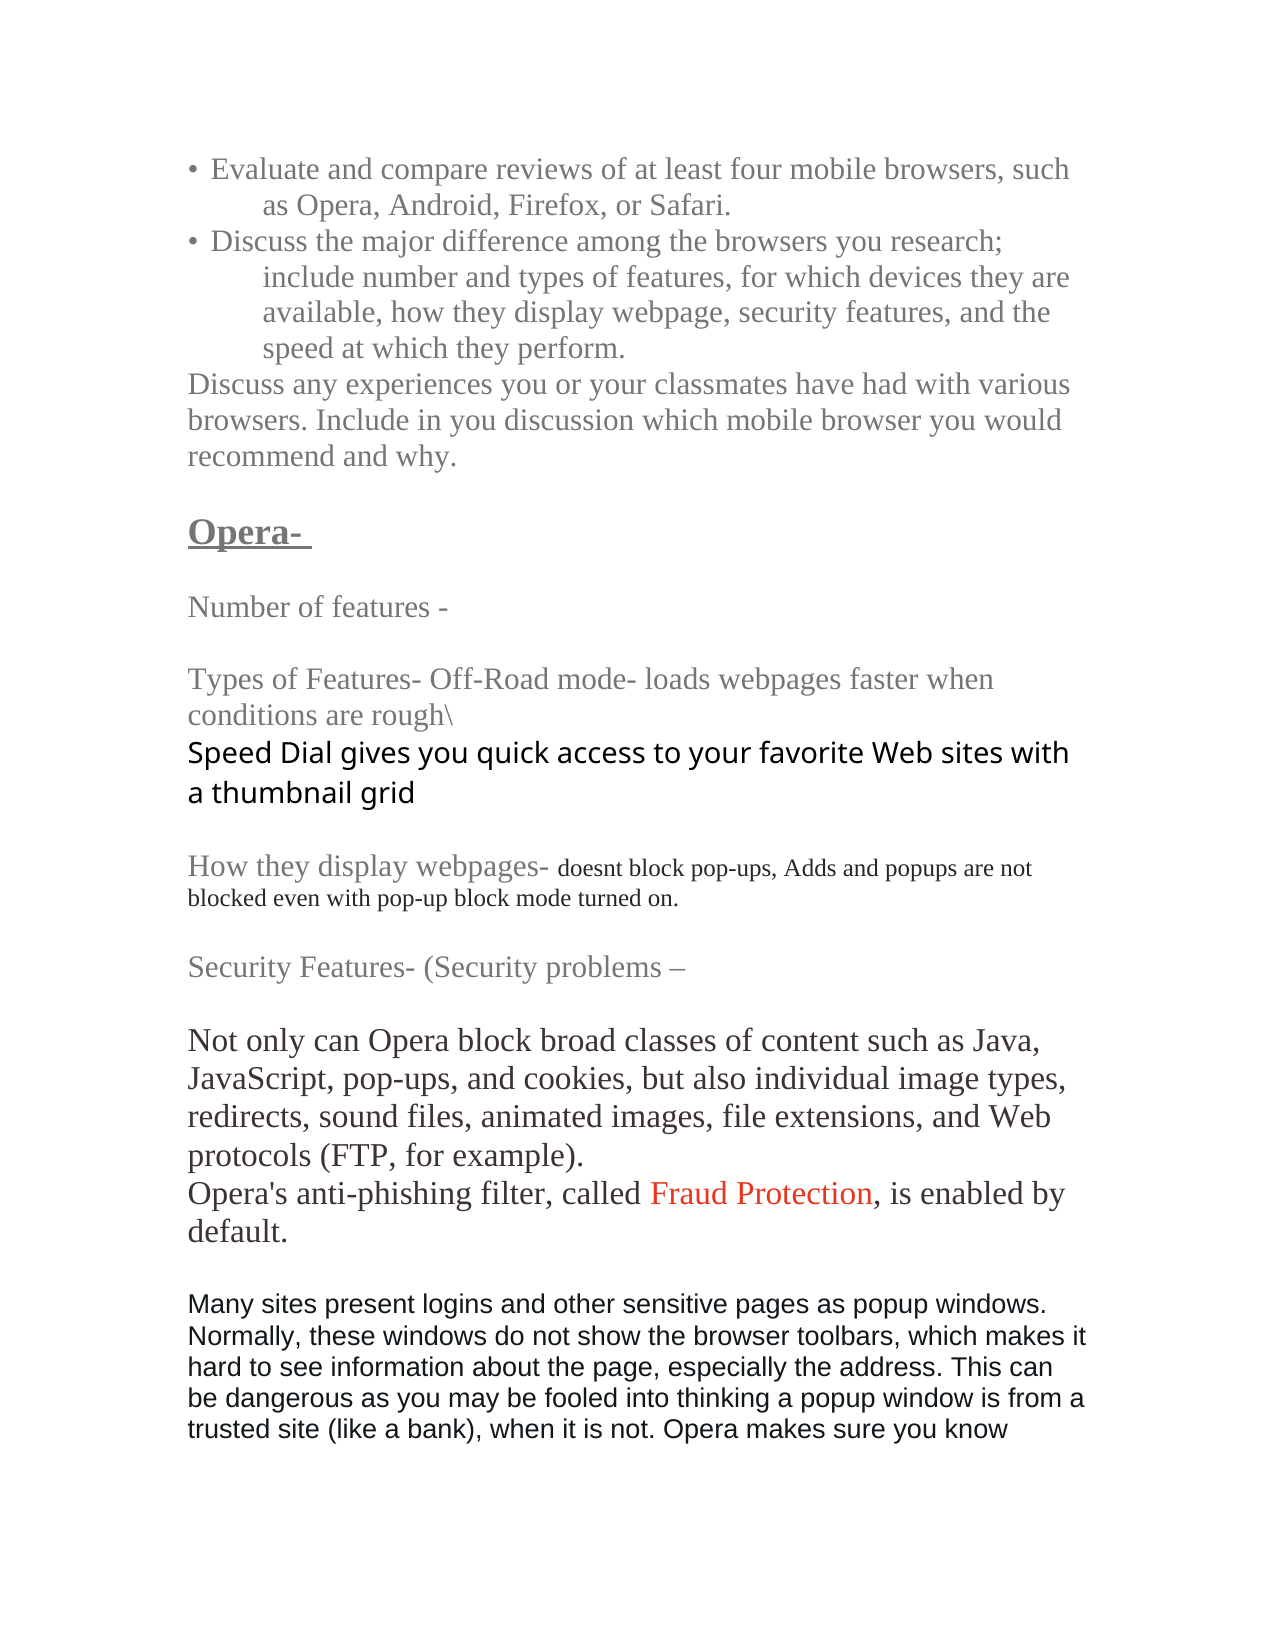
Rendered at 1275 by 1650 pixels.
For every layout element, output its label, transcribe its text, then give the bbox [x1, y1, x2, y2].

text Discuss any experiences you or your classmates have had with various browsers. Include in you discussion which mobile browser you would recommend and why. [187, 366, 1087, 473]
text Number of features - [187, 588, 1087, 624]
text Speed Dial gives you quick access to your favorite Web sites with a thumbnail grid [187, 732, 1087, 812]
text Security Features- (Security problems – [187, 948, 1087, 984]
text How they display webpages- doesnt block pop-ups, Adds and popups are not blocked even with pop-up block mode turned on. [187, 847, 1087, 912]
text Opera- [187, 509, 1087, 552]
list Discuss the major difference among the browsers you research; include number and types of features, for which devices they are available, how they display webpage, security features, and the speed at which they perform. [187, 222, 1087, 366]
text Many sites present logins and other sensitive pages as popup windows. Normally, these windows do not show the browser toolbars, which makes it hard to see information about the page, especially the address. This can be dangerous as you may be fooled into thinking a popup window is from a trusted site (like a bank), when it is not. Opera makes sure you know [187, 1288, 1087, 1444]
text Opera's anti-phishing filter, called Fraud Protection, is enabled by default. [187, 1173, 1087, 1250]
list Evaluate and compare reviews of at least four mobile browsers, such as Opera, Android, Firefox, or Safari. [187, 150, 1087, 222]
text Not only can Opera block broad classes of content such as Java, JavaScript, pop-ups, and cookies, but also individual image types, redirects, sound files, animated images, file extensions, and Web protocols (FTP, for example). [187, 1020, 1087, 1173]
text Types of Features- Off-Road mode- loads webpages faster when conditions are rough\ [187, 660, 1087, 732]
